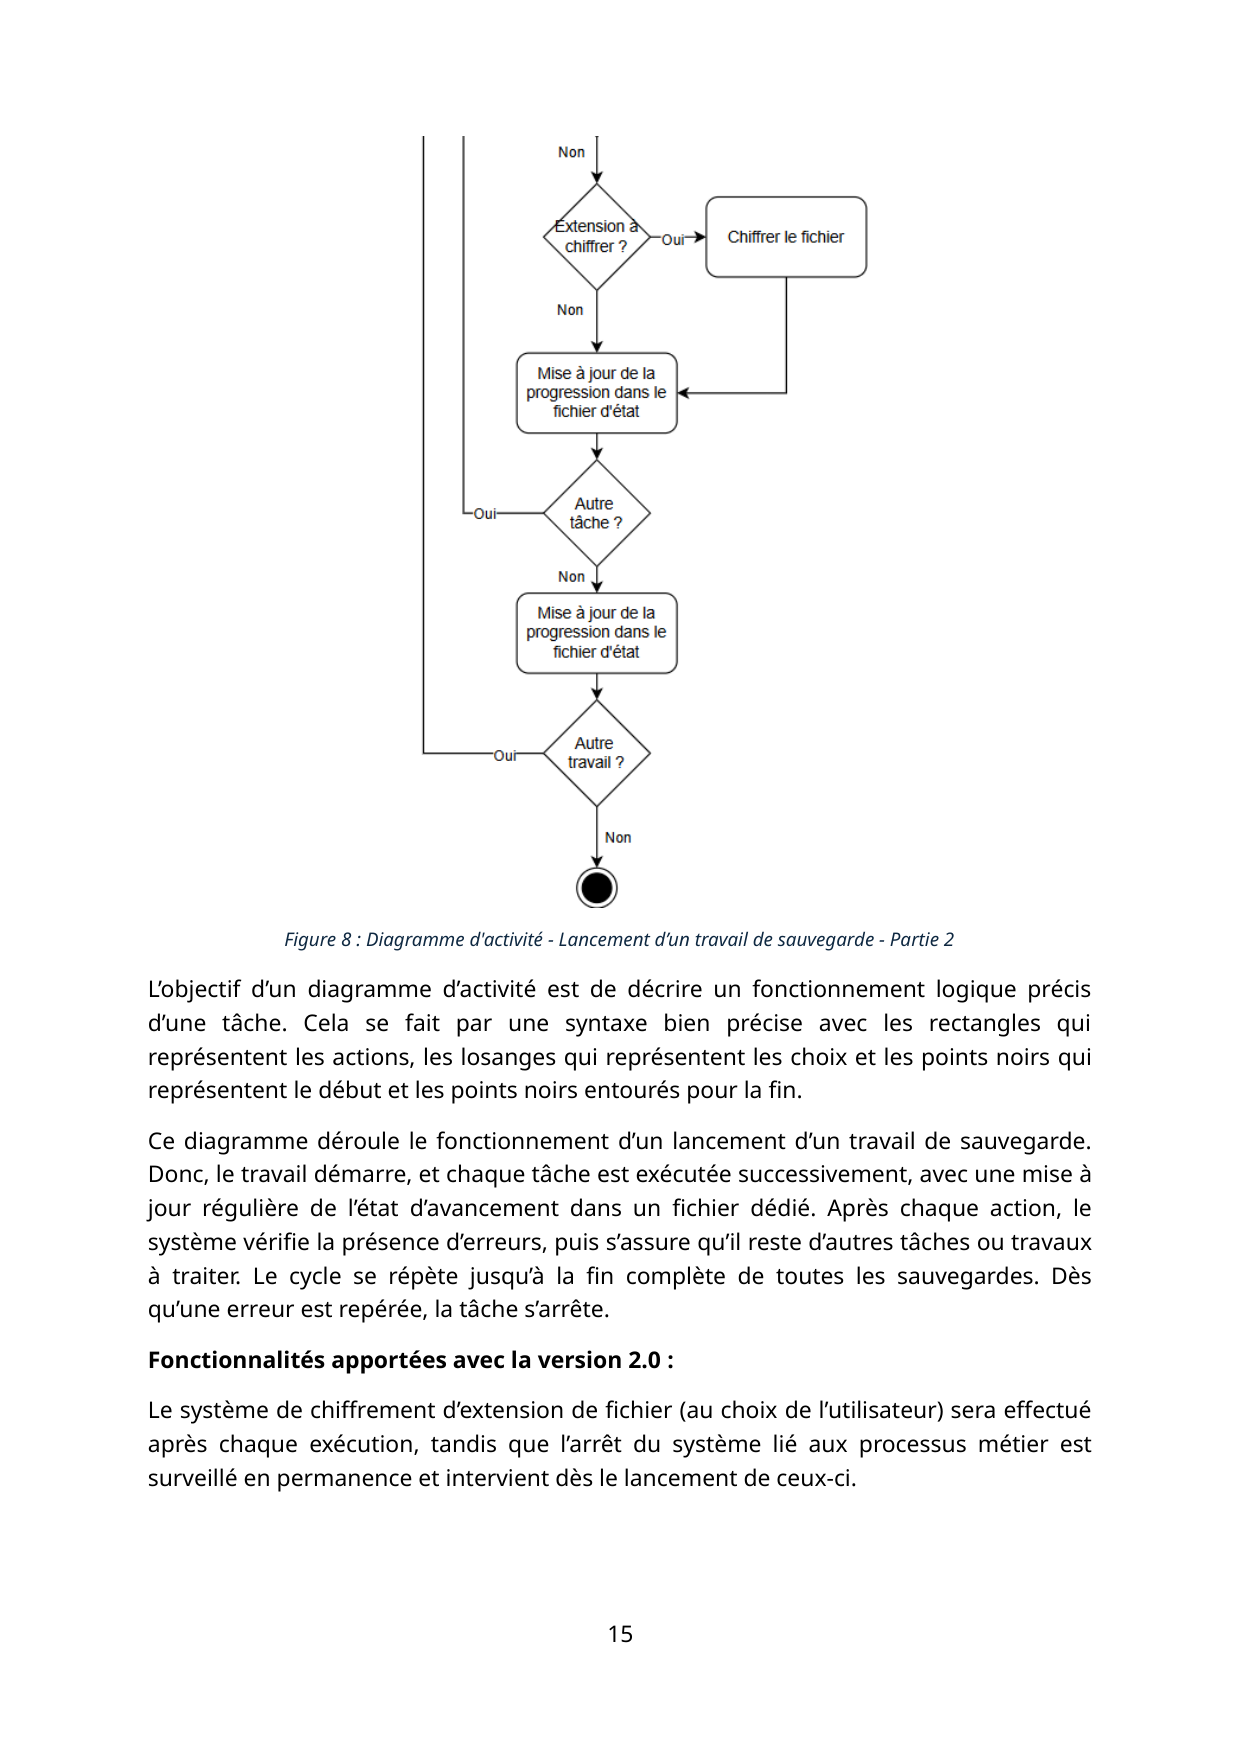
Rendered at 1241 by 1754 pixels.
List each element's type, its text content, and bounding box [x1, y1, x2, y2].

text Figure 8 : Diagramme d'activité - Lancement d’un travail de sauvegarde - Partie 2 [148, 927, 1093, 952]
text Fonctionnalités apportées avec la version 2.0 : [148, 1344, 1093, 1375]
text L’objectif d’un diagramme d’activité est de décrire un fonctionnement logique précis d’une tâche. Cela se fait par une syntaxe bien précise avec les rectangles qui représentent les actions, les losanges qui représentent les choix et les points noirs qui représentent le début et les points noirs entourés pour la fin. [148, 973, 1093, 1105]
picture [365, 136, 875, 908]
text Ce diagramme déroule le fonctionnement d’un lancement d’un travail de sauvegarde. Donc, le travail démarre, et chaque tâche est exécutée successivement, avec une mise à jour régulière de l’état d’avancement dans un fichier dédié. Après chaque action, le système vérifie la présence d’erreurs, puis s’assure qu’il reste d’autres tâches ou travaux à traiter. Le cycle se répète jusqu’à la fin complète de toutes les sauvegardes. Dès qu’une erreur est repérée, la tâche s’arrête. [148, 1124, 1093, 1324]
text Le système de chiffrement d’extension de fichier (au choix de l’utilisateur) sera effectué après chaque exécution, tandis que l’arrêt du système lié aux processus métier est surveillé en permanence et intervient dès le lancement de ceux-ci. [148, 1394, 1093, 1493]
